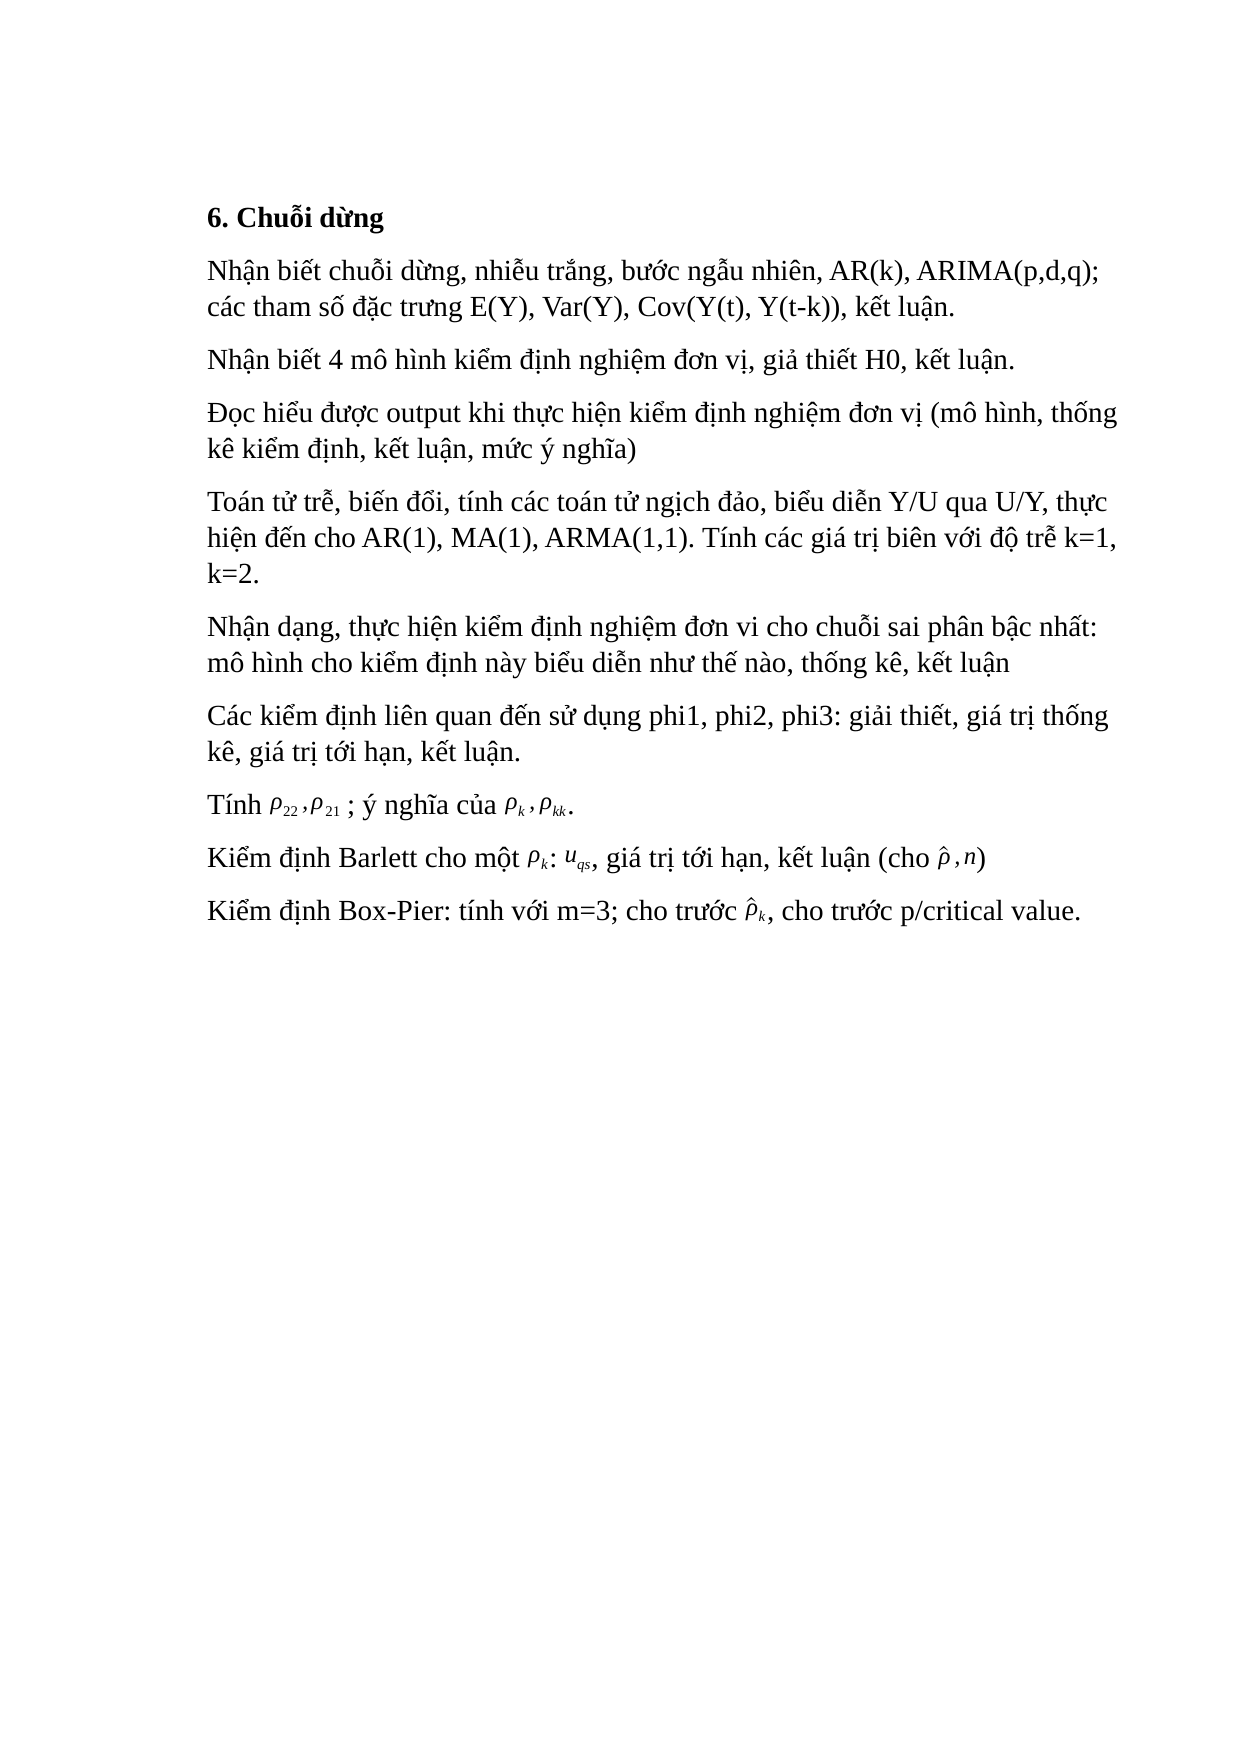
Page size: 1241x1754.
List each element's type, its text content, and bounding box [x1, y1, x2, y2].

text 6. Chuỗi dừng [207, 201, 1122, 234]
text Nhận dạng, thực hiện kiểm định nghiệm đơn vi cho chuỗi sai phân bậc nhất: mô hình cho kiểm định này biểu diễn như thế nào, thống kê, kết luận [207, 609, 1122, 679]
text Nhận biết 4 mô hình kiểm định nghiệm đơn vị, giả thiết H0, kết luận. [207, 342, 1122, 376]
text Các kiểm định liên quan đến sử dụng phi1, phi2, phi3: giải thiết, giá trị thống kê, giá trị tới hạn, kết luận. [207, 698, 1122, 768]
text Kiểm định Barlett cho một : , giá trị tới hạn, kết luận (cho ) [207, 840, 1122, 873]
text Nhận biết chuỗi dừng, nhiễu trắng, bước ngẫu nhiên, AR(k), ARIMA(p,d,q); các tham số đặc trưng E(Y), Var(Y), Cov(Y(t), Y(t-k)), kết luận. [207, 253, 1122, 323]
text Toán tử trễ, biến đổi, tính các toán tử ngịch đảo, biểu diễn Y/U qua U/Y, thực hiện đến cho AR(1), MA(1), ARMA(1,1). Tính các giá trị biên với độ trễ k=1, k=2. [207, 484, 1122, 590]
text Kiểm định Box-Pier: tính với m=3; cho trước , cho trước p/critical value. [207, 893, 1122, 926]
text Đọc hiểu được output khi thực hiện kiểm định nghiệm đơn vị (mô hình, thống kê kiểm định, kết luận, mức ý nghĩa) [207, 395, 1122, 465]
text Tính ; ý nghĩa của . [207, 787, 1122, 821]
